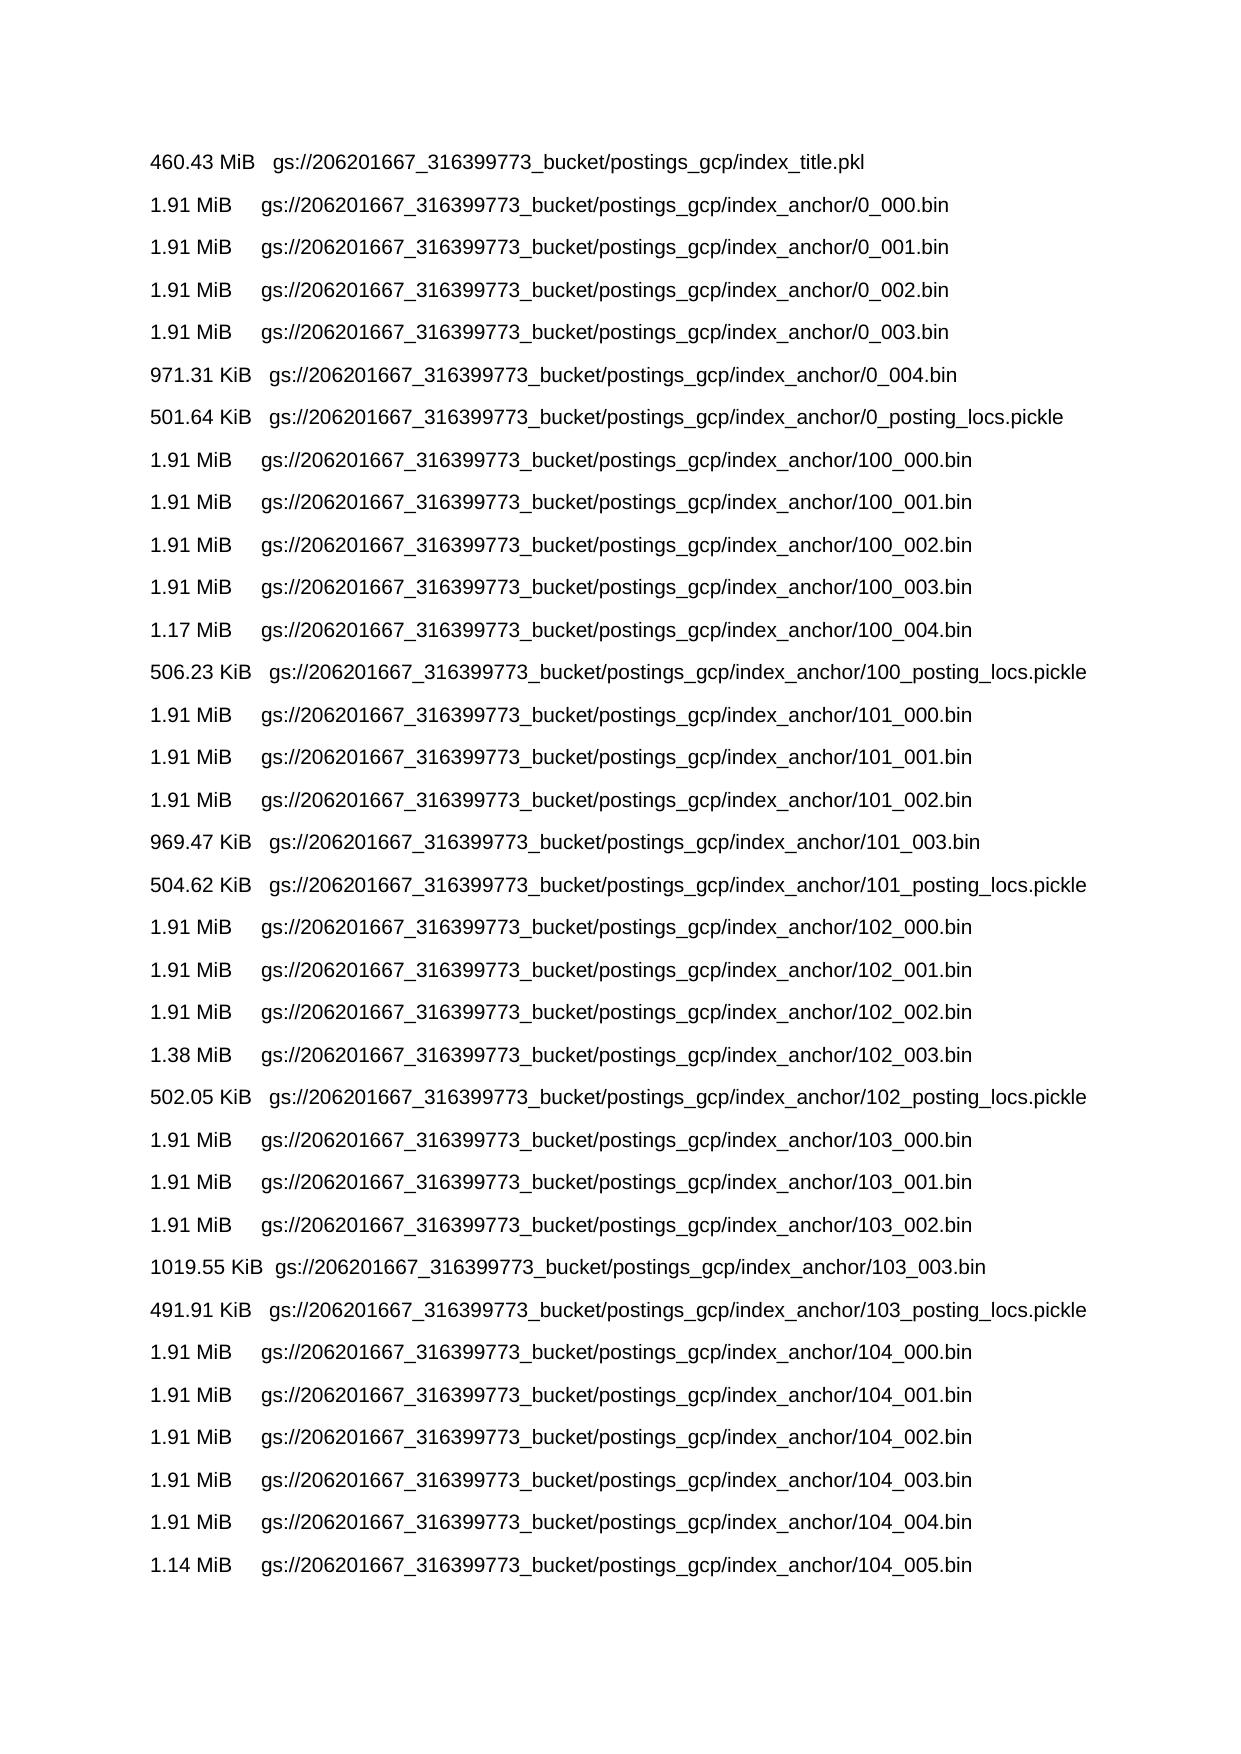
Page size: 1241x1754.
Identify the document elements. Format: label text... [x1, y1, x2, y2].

text 1.91 MiB gs://206201667_316399773_bucket/postings_gcp/index_anchor/100_001.bin [150, 490, 1090, 514]
text 1.17 MiB gs://206201667_316399773_bucket/postings_gcp/index_anchor/100_004.bin [150, 617, 1090, 641]
text 1.91 MiB gs://206201667_316399773_bucket/postings_gcp/index_anchor/100_002.bin [150, 532, 1090, 556]
text 971.31 KiB gs://206201667_316399773_bucket/postings_gcp/index_anchor/0_004.bin [150, 362, 1090, 386]
text 1.91 MiB gs://206201667_316399773_bucket/postings_gcp/index_anchor/104_004.bin [150, 1510, 1090, 1534]
text 506.23 KiB gs://206201667_316399773_bucket/postings_gcp/index_anchor/100_posting_locs.pickle [150, 660, 1090, 684]
text 1.14 MiB gs://206201667_316399773_bucket/postings_gcp/index_anchor/104_005.bin [150, 1552, 1090, 1576]
text 1.91 MiB gs://206201667_316399773_bucket/postings_gcp/index_anchor/101_000.bin [150, 702, 1090, 726]
text 1.91 MiB gs://206201667_316399773_bucket/postings_gcp/index_anchor/103_002.bin [150, 1212, 1090, 1236]
text 504.62 KiB gs://206201667_316399773_bucket/postings_gcp/index_anchor/101_posting_locs.pickle [150, 872, 1090, 896]
text 1.91 MiB gs://206201667_316399773_bucket/postings_gcp/index_anchor/104_000.bin [150, 1340, 1090, 1364]
text 1.91 MiB gs://206201667_316399773_bucket/postings_gcp/index_anchor/0_002.bin [150, 277, 1090, 301]
text 1.91 MiB gs://206201667_316399773_bucket/postings_gcp/index_anchor/104_001.bin [150, 1382, 1090, 1406]
text 1.38 MiB gs://206201667_316399773_bucket/postings_gcp/index_anchor/102_003.bin [150, 1042, 1090, 1066]
text 1.91 MiB gs://206201667_316399773_bucket/postings_gcp/index_anchor/103_001.bin [150, 1170, 1090, 1194]
text 1.91 MiB gs://206201667_316399773_bucket/postings_gcp/index_anchor/100_000.bin [150, 447, 1090, 471]
text 1.91 MiB gs://206201667_316399773_bucket/postings_gcp/index_anchor/102_000.bin [150, 915, 1090, 939]
text 1.91 MiB gs://206201667_316399773_bucket/postings_gcp/index_anchor/101_002.bin [150, 787, 1090, 811]
text 1.91 MiB gs://206201667_316399773_bucket/postings_gcp/index_anchor/102_001.bin [150, 957, 1090, 981]
text 502.05 KiB gs://206201667_316399773_bucket/postings_gcp/index_anchor/102_posting_locs.pickle [150, 1085, 1090, 1109]
text 1.91 MiB gs://206201667_316399773_bucket/postings_gcp/index_anchor/104_002.bin [150, 1425, 1090, 1449]
text 969.47 KiB gs://206201667_316399773_bucket/postings_gcp/index_anchor/101_003.bin [150, 830, 1090, 854]
text 1.91 MiB gs://206201667_316399773_bucket/postings_gcp/index_anchor/103_000.bin [150, 1127, 1090, 1151]
text 501.64 KiB gs://206201667_316399773_bucket/postings_gcp/index_anchor/0_posting_locs.pickle [150, 405, 1090, 429]
text 491.91 KiB gs://206201667_316399773_bucket/postings_gcp/index_anchor/103_posting_locs.pickle [150, 1297, 1090, 1321]
text 1.91 MiB gs://206201667_316399773_bucket/postings_gcp/index_anchor/0_003.bin [150, 320, 1090, 344]
text 1.91 MiB gs://206201667_316399773_bucket/postings_gcp/index_anchor/100_003.bin [150, 575, 1090, 599]
text 1.91 MiB gs://206201667_316399773_bucket/postings_gcp/index_anchor/0_001.bin [150, 235, 1090, 259]
text 1.91 MiB gs://206201667_316399773_bucket/postings_gcp/index_anchor/102_002.bin [150, 1000, 1090, 1024]
text 460.43 MiB gs://206201667_316399773_bucket/postings_gcp/index_title.pkl [150, 150, 1090, 174]
text 1019.55 KiB gs://206201667_316399773_bucket/postings_gcp/index_anchor/103_003.bin [150, 1255, 1090, 1279]
text 1.91 MiB gs://206201667_316399773_bucket/postings_gcp/index_anchor/0_000.bin [150, 192, 1090, 216]
text 1.91 MiB gs://206201667_316399773_bucket/postings_gcp/index_anchor/104_003.bin [150, 1467, 1090, 1491]
text 1.91 MiB gs://206201667_316399773_bucket/postings_gcp/index_anchor/101_001.bin [150, 745, 1090, 769]
